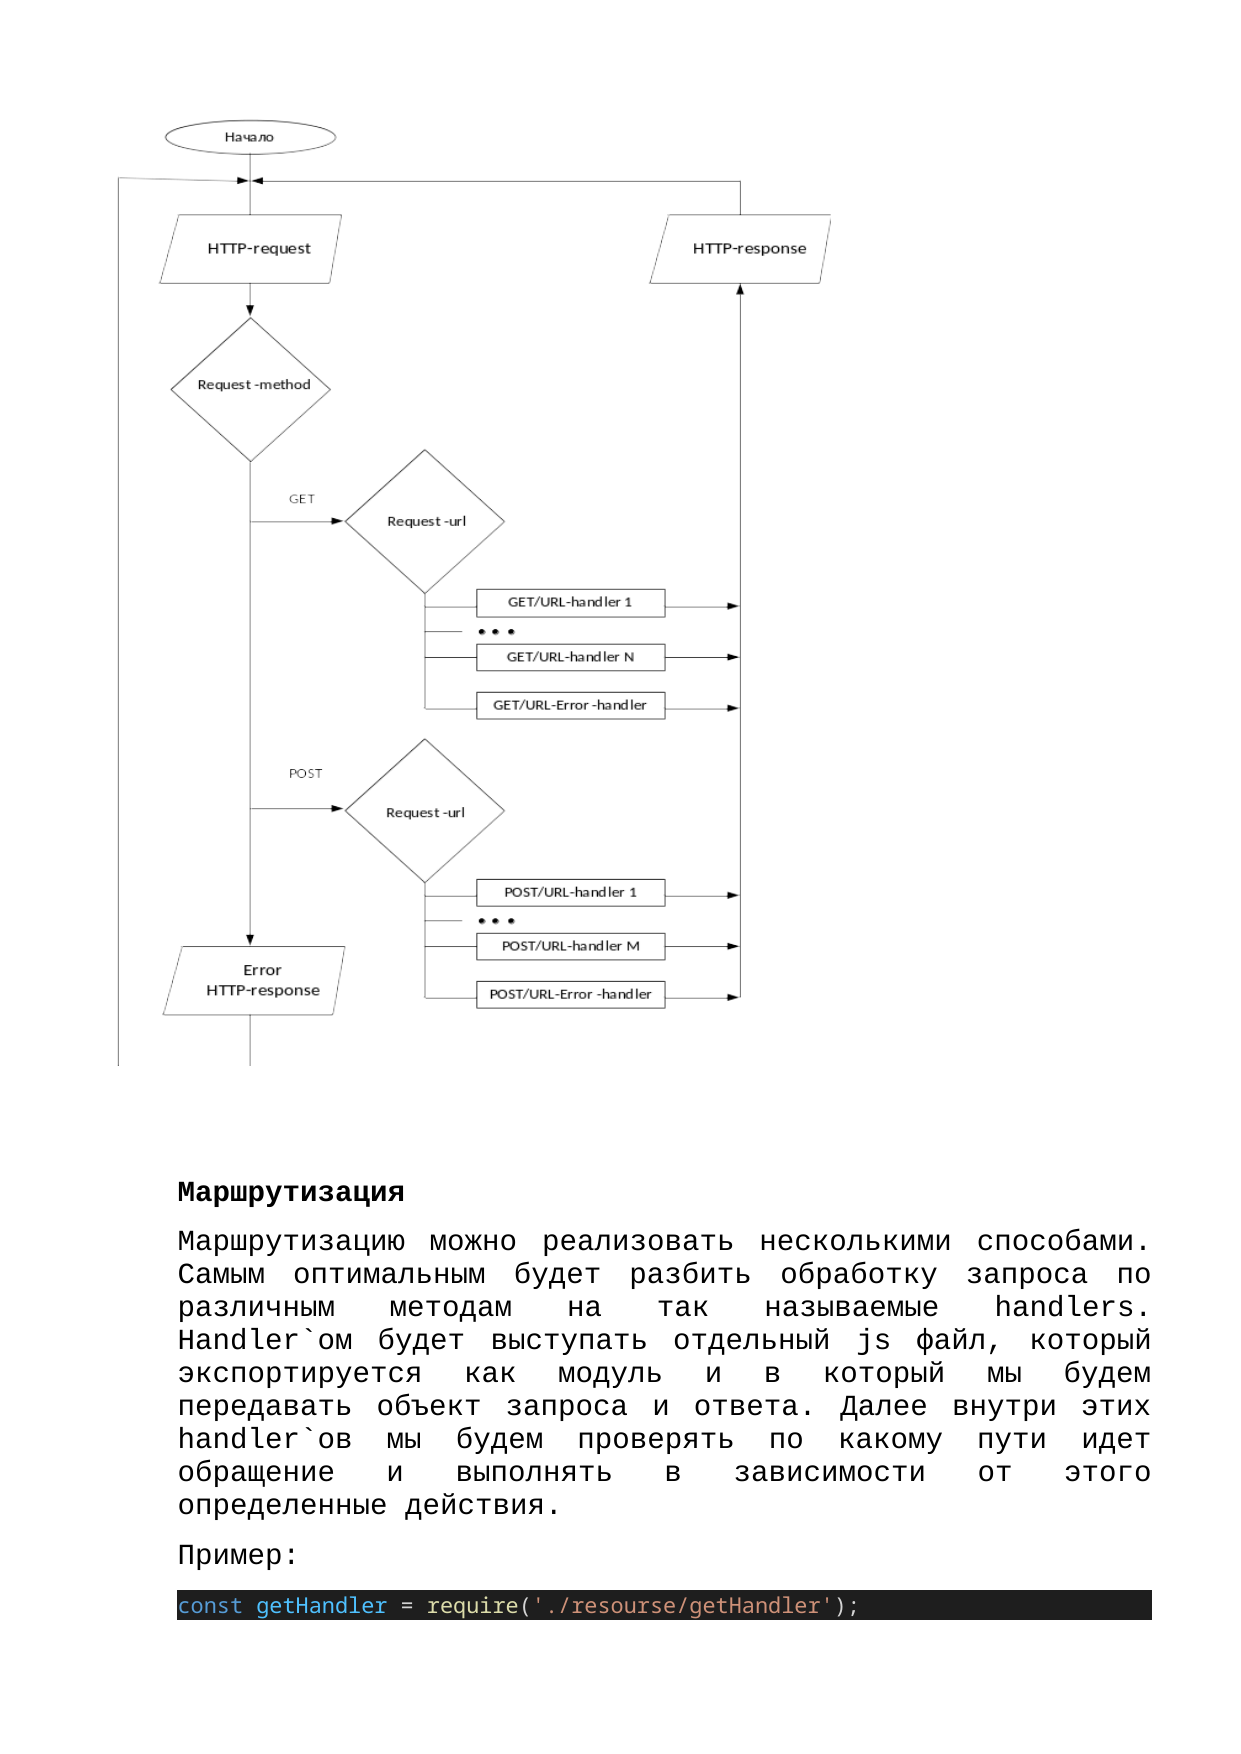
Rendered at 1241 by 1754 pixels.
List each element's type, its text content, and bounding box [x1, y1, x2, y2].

text Пример: [177, 1540, 1152, 1573]
text const getHandler = require('./resourse/getHandler'); [177, 1590, 1152, 1620]
text Маршрутизация [177, 1177, 1152, 1210]
text Маршрутизацию можно реализовать несколькими способами. Самым оптимальным будет разбить обработку запроса по различным методам на так называемые handlers. Handler`ом будет выступать отдельный js файл, который экспортируется как модуль и в который мы будем передавать объект запроса и ответа. Далее внутри этих handler`ов мы будем проверять по какому пути идет обращение и выполнять в зависимости от этого определенные действия. [177, 1226, 1152, 1523]
